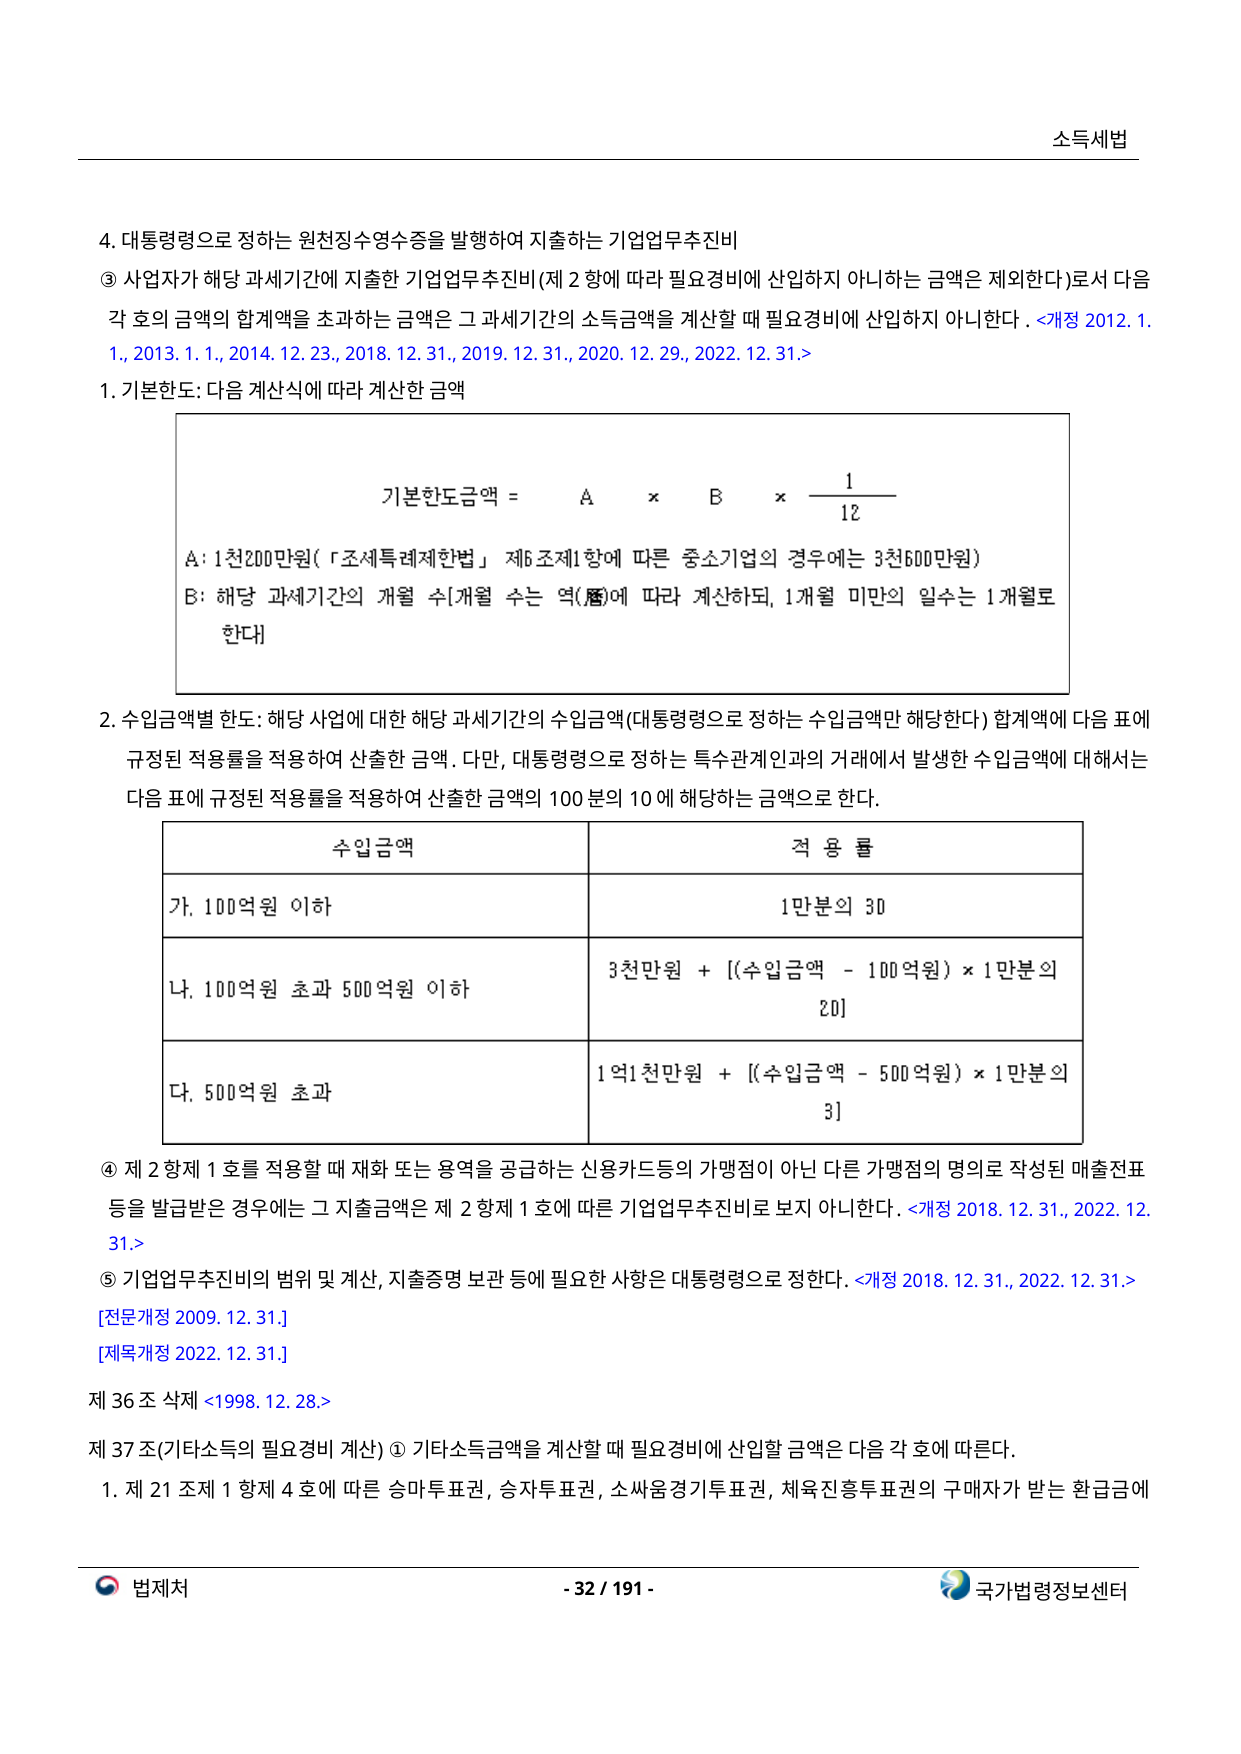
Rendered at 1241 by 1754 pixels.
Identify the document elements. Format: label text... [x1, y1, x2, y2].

picture [940, 1570, 970, 1600]
text 4. 대통령령으로 정하는 원천징수영수증을 발행하여 지출하는 기업업무추진비 [88, 224, 1152, 254]
text ④ 제2항제1호를 적용할 때 재화 또는 용역을 공급하는 신용카드등의 가맹점이 아닌 다른 가맹점의 명의로 작성된 매출전표 등을 발급받은 경우에는 그 지출금액은 제2항제1호에 따른 기업업무추진비로 보지 아니한다. <개정 2018. 12. 31., 2022. 12. 31.> [88, 1153, 1152, 1256]
text 2. 수입금액별 한도: 해당 사업에 대한 해당 과세기간의 수입금액(대통령령으로 정하는 수입금액만 해당한다) 합계액에 다음 표에 규정된 적용률을 적용하여 산출한 금액. 다만, 대통령령으로 정하는 특수관계인과의 거래에서 발생한 수입금액에 대해서는 다음 표에 규정된 적용률을 적용하여 산출한 금액의 100분의 10에 해당하는 금액으로 한다. [88, 703, 1152, 812]
text [전문개정 2009. 12. 31.] [88, 1303, 1152, 1330]
picture [88, 1573, 127, 1597]
picture [162, 821, 1084, 1145]
picture [175, 413, 1070, 695]
text 1. 제21조제1항제4호에 따른 승마투표권, 승자투표권, 소싸움경기투표권, 체육진흥투표권의 구매자가 받는 환급금에 대하여는 그 구매자가 구입한 적중된 투표권의 단위투표금액을 필요경비로 한다. [88, 1473, 1152, 1503]
text ③ 사업자가 해당 과세기간에 지출한 기업업무추진비(제2항에 따라 필요경비에 산입하지 아니하는 금액은 제외한다)로서 다음 각 호의 금액의 합계액을 초과하는 금액은 그 과세기간의 소득금액을 계산할 때 필요경비에 산입하지 아니한다. <개정 2012. 1. 1., 2013. 1. 1., 2014. 12. 23., 2018. 12. 31., 2019. 12. 31., 2020. 12. 29., 2022. 12. 31.> [88, 263, 1152, 366]
text [제목개정 2022. 12. 31.] [88, 1338, 1152, 1365]
text 제36조 삭제 <1998. 12. 28.> [88, 1384, 1152, 1414]
text 제37조(기타소득의 필요경비 계산) ① 기타소득금액을 계산할 때 필요경비에 산입할 금액은 다음 각 호에 따른다. [88, 1434, 1152, 1464]
text 1. 기본한도: 다음 계산식에 따라 계산한 금액 [88, 374, 1152, 404]
text ⑤ 기업업무추진비의 범위 및 계산, 지출증명 보관 등에 필요한 사항은 대통령령으로 정한다. <개정 2018. 12. 31., 2022. 12. 31.> [88, 1263, 1152, 1294]
